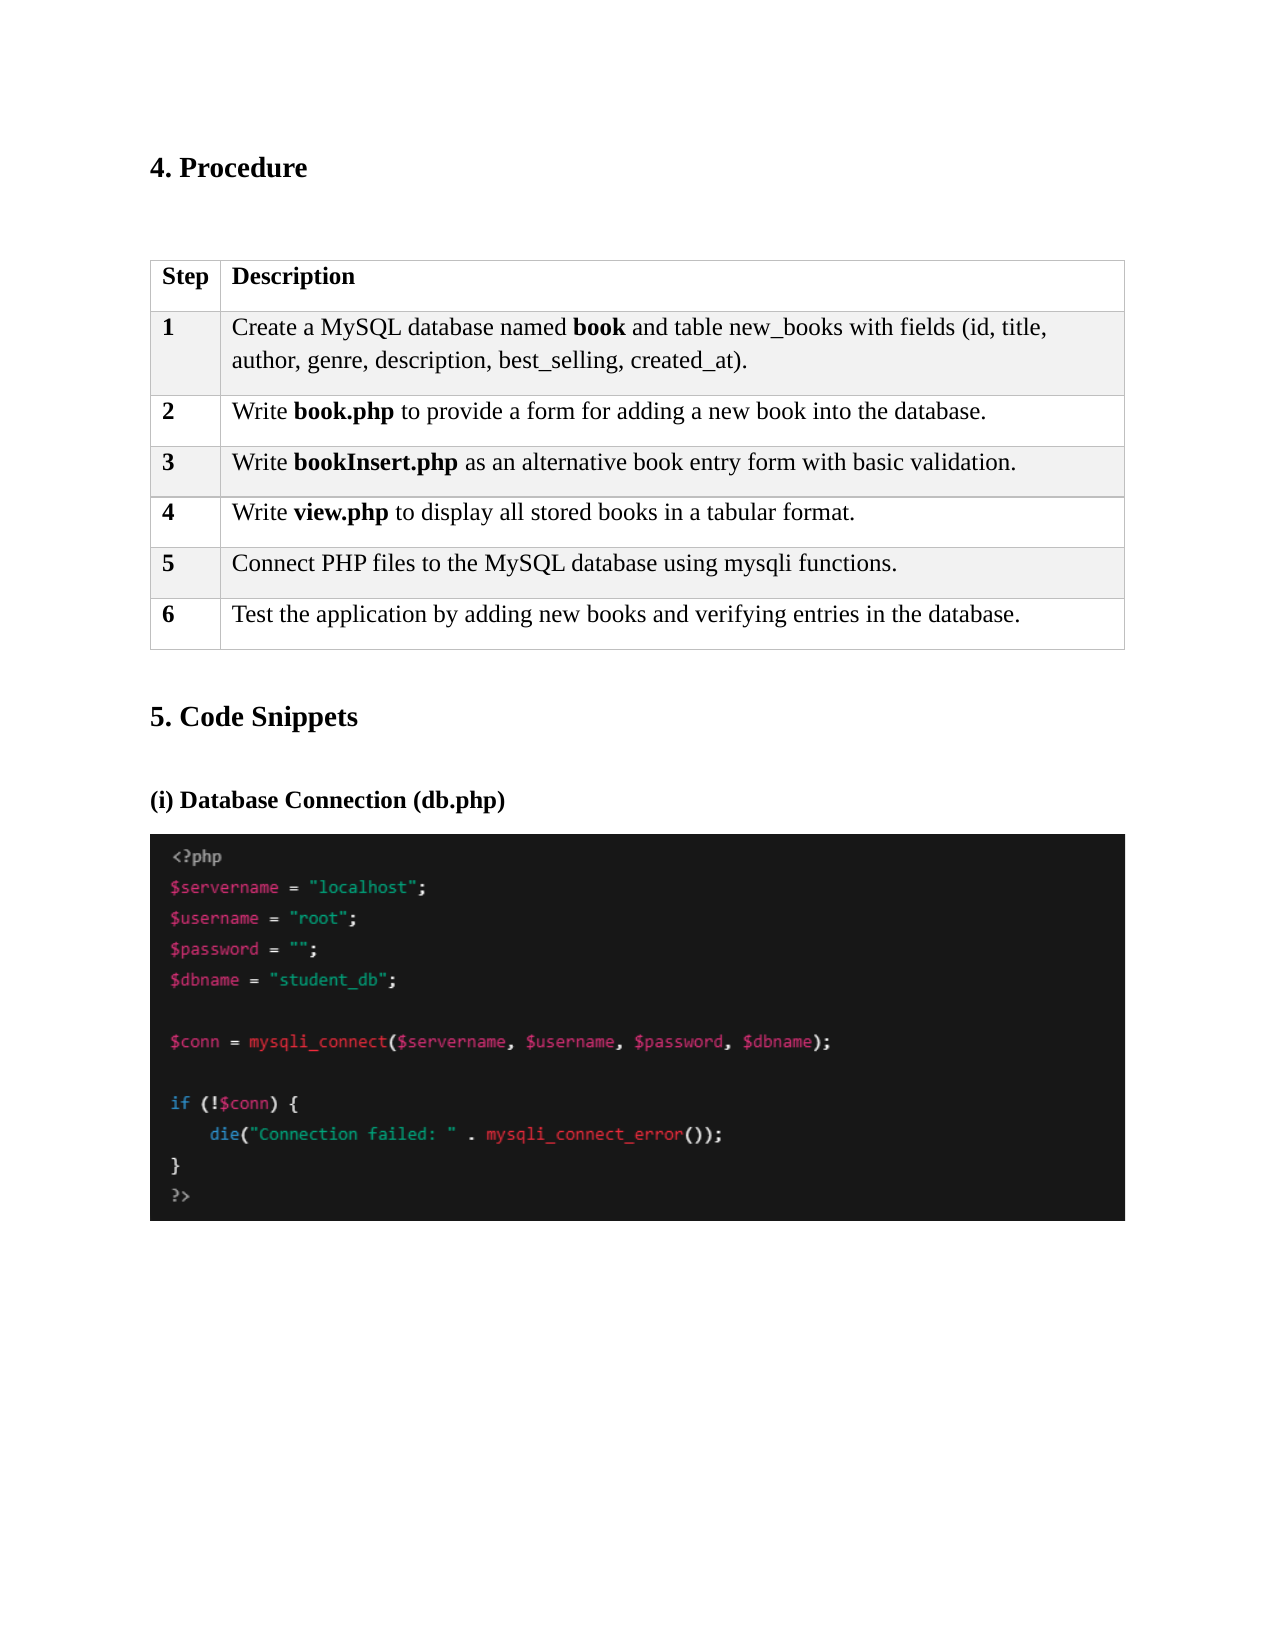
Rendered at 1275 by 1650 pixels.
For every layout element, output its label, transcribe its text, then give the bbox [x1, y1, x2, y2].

table_cell 1 [151, 312, 220, 395]
table_cell Write bookInsert.php as an alternative book entry form with basic validation. [221, 447, 1124, 496]
table_cell Write book.php to provide a form for adding a new book into the database. [221, 396, 1124, 446]
table_cell Create a MySQL database named book and table new_books with fields (id, title, author, genre, description, best_selling, created_at). [221, 312, 1124, 395]
table_header Step [151, 261, 220, 311]
table_cell 3 [151, 447, 220, 496]
table_cell 2 [151, 396, 220, 446]
table_header Description [221, 261, 1124, 311]
table_cell Connect PHP files to the MySQL database using mysqli functions. [221, 548, 1124, 598]
table_cell 4 [151, 498, 220, 547]
picture [150, 834, 1125, 1221]
text 5. Code Snippets [150, 699, 1125, 733]
table_cell 6 [151, 599, 220, 648]
text (i) Database Connection (db.php) [150, 785, 1125, 814]
table_cell 5 [151, 548, 220, 598]
table_cell Test the application by adding new books and verifying entries in the database. [221, 599, 1124, 648]
table_cell Write view.php to display all stored books in a tabular format. [221, 498, 1124, 547]
text 4. Procedure [150, 150, 1125, 183]
